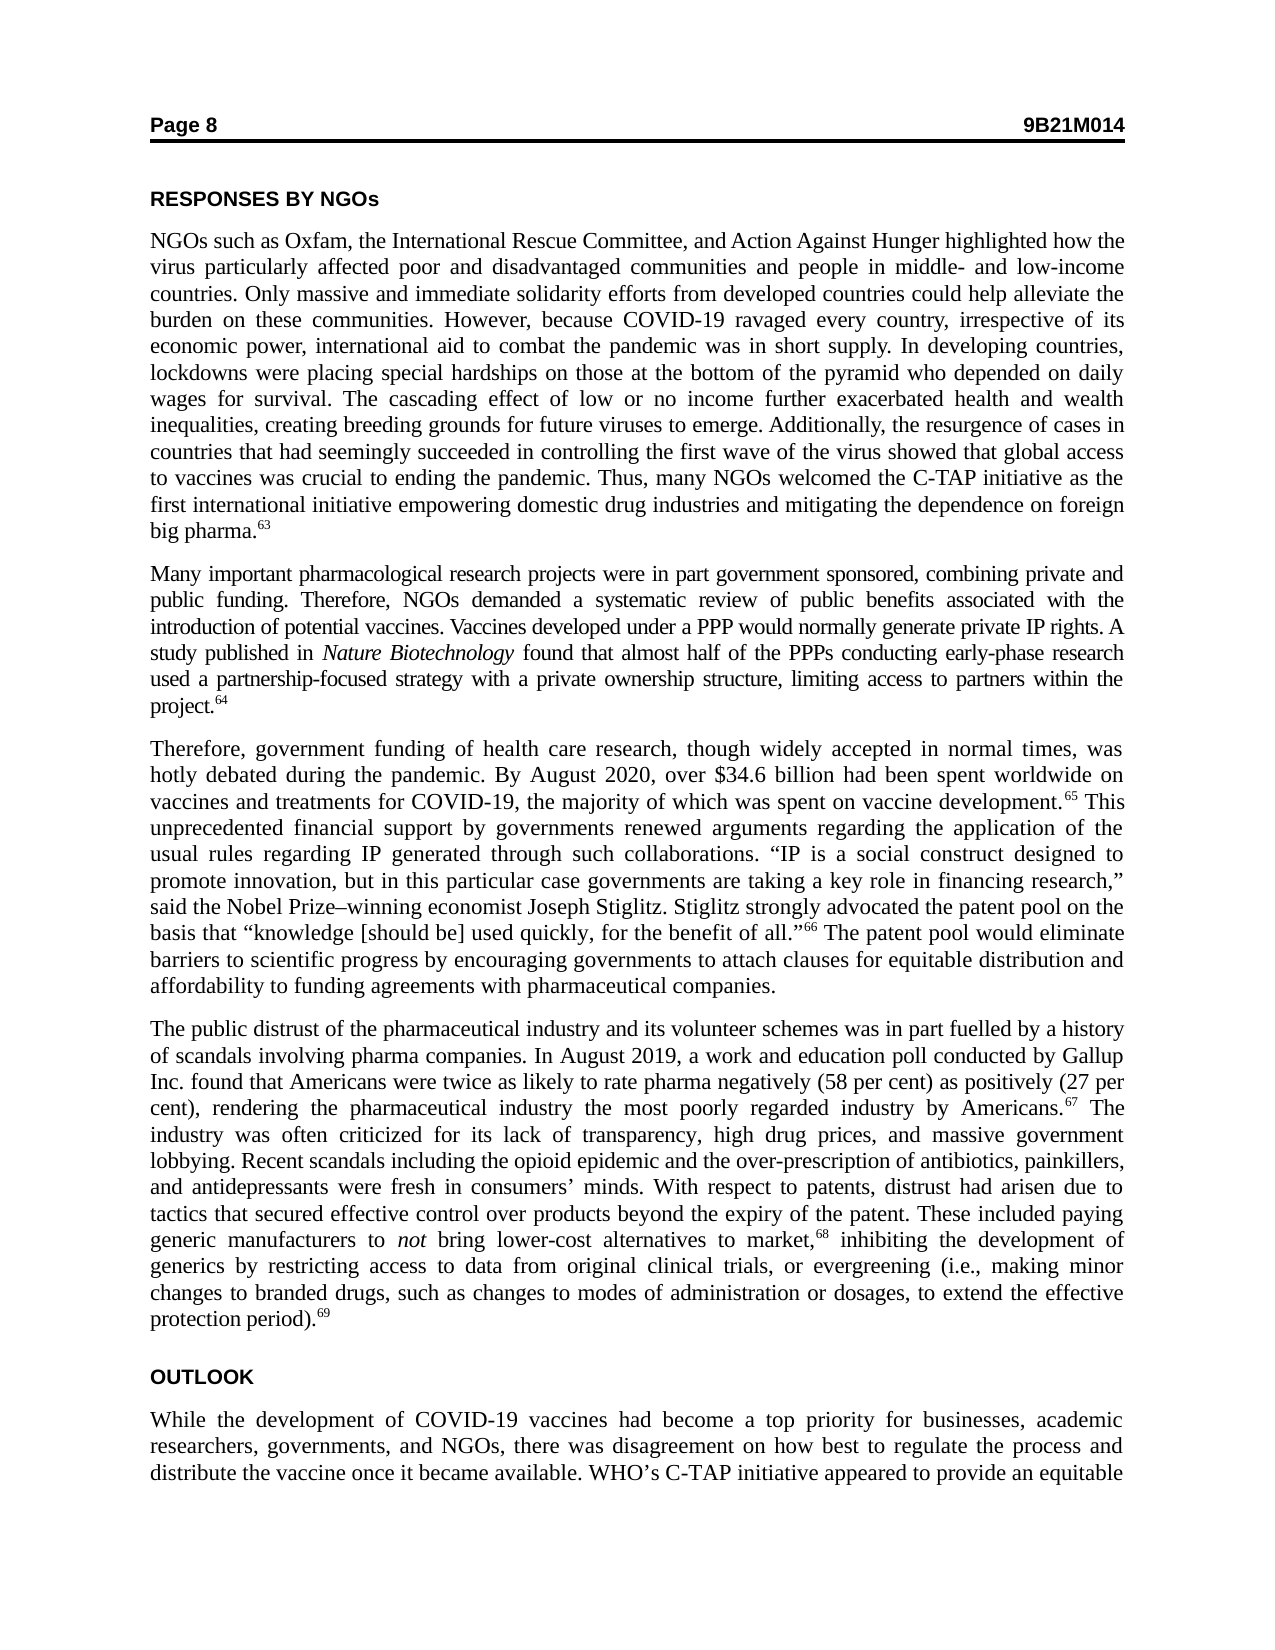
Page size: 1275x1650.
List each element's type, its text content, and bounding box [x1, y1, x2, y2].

text The public distrust of the pharmaceutical industry and its volunteer schemes was in part fuelled by a history of scandals involving pharma companies. In August 2019, a work and education poll conducted by Gallup Inc. found that Americans were twice as likely to rate pharma negatively (58 per cent) as positively (27 per cent), rendering the pharmaceutical industry the most poorly regarded industry by Americans. The industry was often criticized for its lack of transparency, high drug prices, and massive government lobbying. Recent scandals including the opioid epidemic and the over-prescription of antibiotics, painkillers, and antidepressants were fresh in consumers’ minds. With respect to patents, distrust had arisen due to tactics that secured effective control over products beyond the expiry of the patent. These included paying generic manufacturers to not bring lower-cost alternatives to market, inhibiting the development of generics by restricting access to data from original clinical trials, or evergreening (i.e., making minor changes to branded drugs, such as changes to modes of administration or dosages, to extend the effective protection period). [150, 1015, 1125, 1332]
text REsPONSES BY NGOs [150, 186, 1125, 210]
text NGOs such as Oxfam, the International Rescue Committee, and Action Against Hunger highlighted how the virus particularly affected poor and disadvantaged communities and people in middle- and low-income countries. Only massive and immediate solidarity efforts from developed countries could help alleviate the burden on these communities. However, because COVID-19 ravaged every country, irrespective of its economic power, international aid to combat the pandemic was in short supply. In developing countries, lockdowns were placing special hardships on those at the bottom of the pyramid who depended on daily wages for survival. The cascading effect of low or no income further exacerbated health and wealth inequalities, creating breeding grounds for future viruses to emerge. Additionally, the resurgence of cases in countries that had seemingly succeeded in controlling the first wave of the virus showed that global access to vaccines was crucial to ending the pandemic. Thus, many NGOs welcomed the C-TAP initiative as the first international initiative empowering domestic drug industries and mitigating the dependence on foreign big pharma. [150, 227, 1125, 543]
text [150, 1406, 1125, 1485]
text Many important pharmacological research projects were in part government sponsored, combining private and public funding. Therefore, NGOs demanded a systematic review of public benefits associated with the introduction of potential vaccines. Vaccines developed under a PPP would normally generate private IP rights. A study published in Nature Biotechnology found that almost half of the PPPs conducting early-phase research used a partnership-focused strategy with a private ownership structure, limiting access to partners within the project. [150, 560, 1125, 718]
text OUTLOOK [150, 1365, 1125, 1389]
text Therefore, government funding of health care research, though widely accepted in normal times, was hotly debated during the pandemic. By August 2020, over $34.6 billion had been spent worldwide on vaccines and treatments for COVID-19, the majority of which was spent on vaccine development. This unprecedented financial support by governments renewed arguments regarding the application of the usual rules regarding IP generated through such collaborations. “IP is a social construct designed to promote innovation, but in this particular case governments are taking a key role in financing research,” said the Nobel Prize–winning economist Joseph Stiglitz. Stiglitz strongly advocated the patent pool on the basis that “knowledge [should be] used quickly, for the benefit of all.” The patent pool would eliminate barriers to scientific progress by encouraging governments to attach clauses for equitable distribution and affordability to funding agreements with pharmaceutical companies. [150, 735, 1125, 998]
